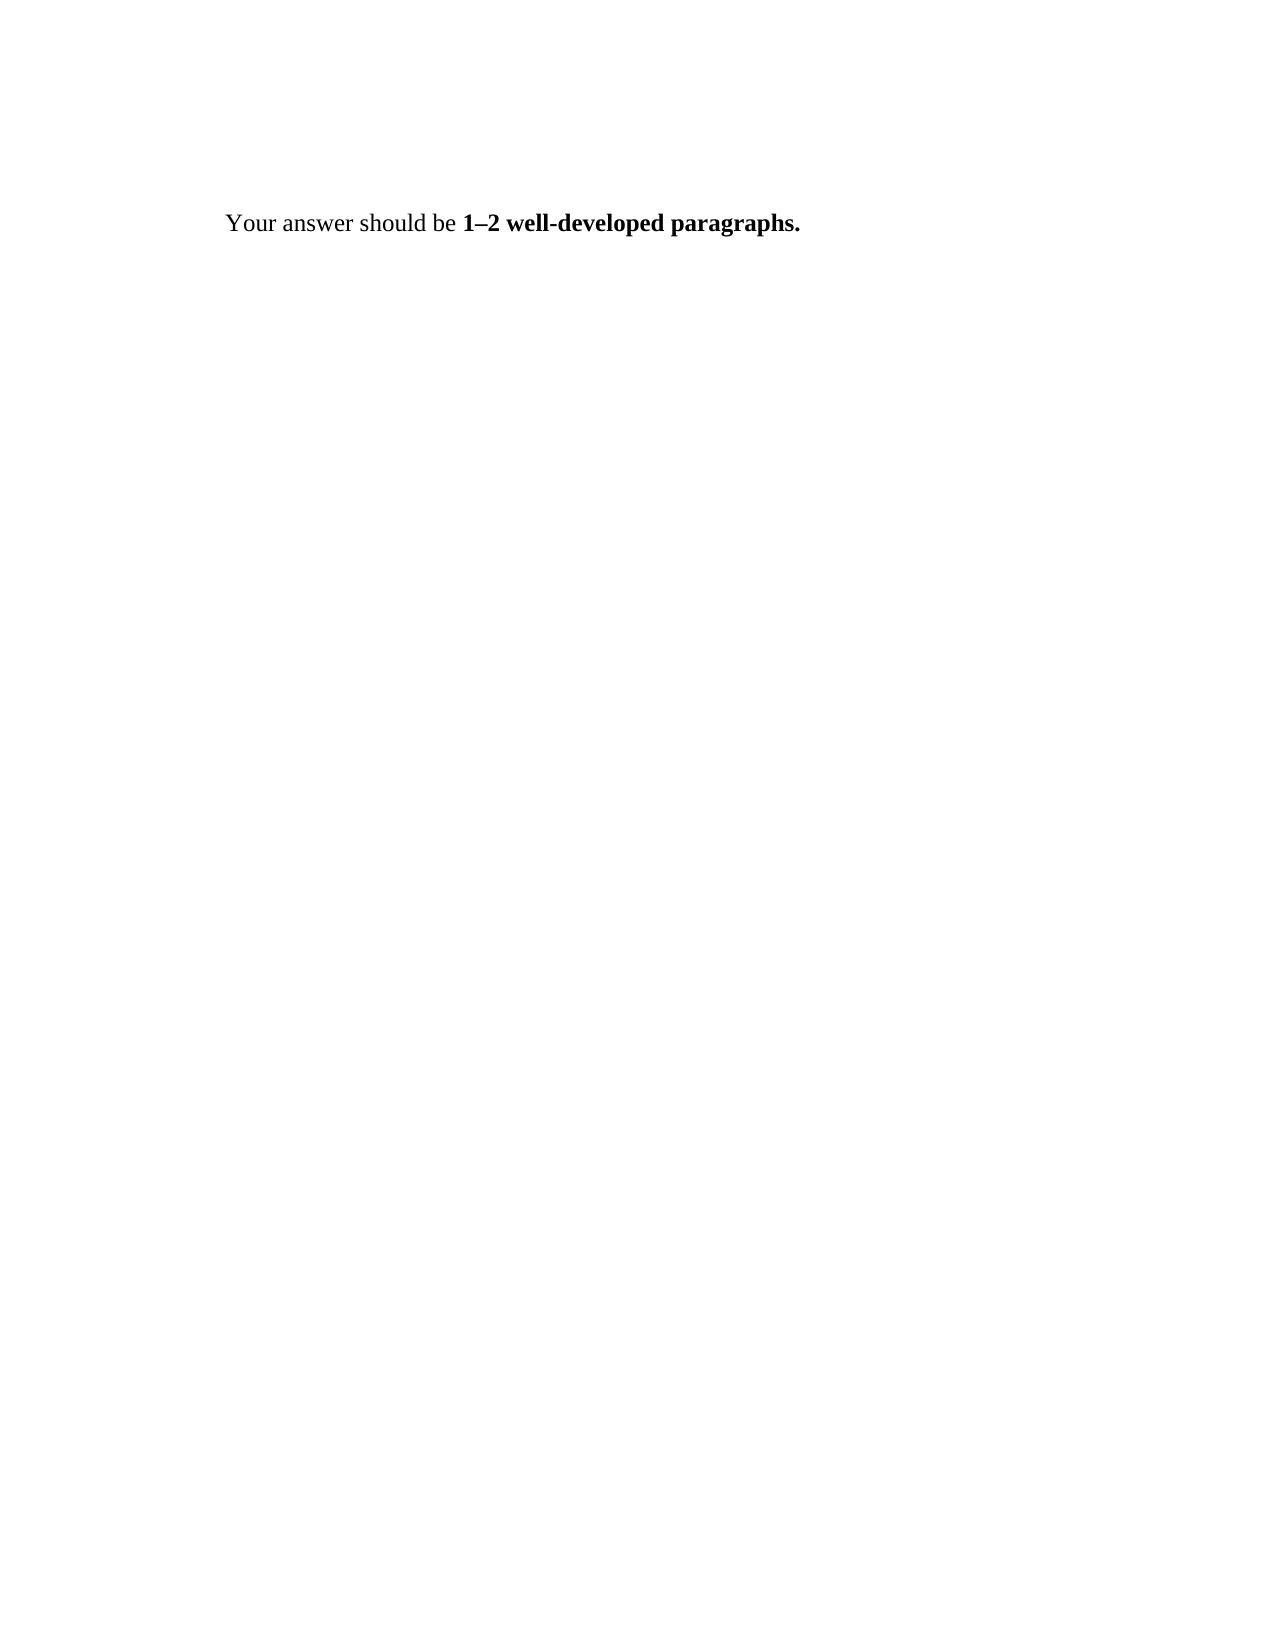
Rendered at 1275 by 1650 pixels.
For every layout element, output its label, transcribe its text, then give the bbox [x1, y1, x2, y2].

text Your answer should be 1–2 well-developed paragraphs. [225, 208, 1087, 237]
